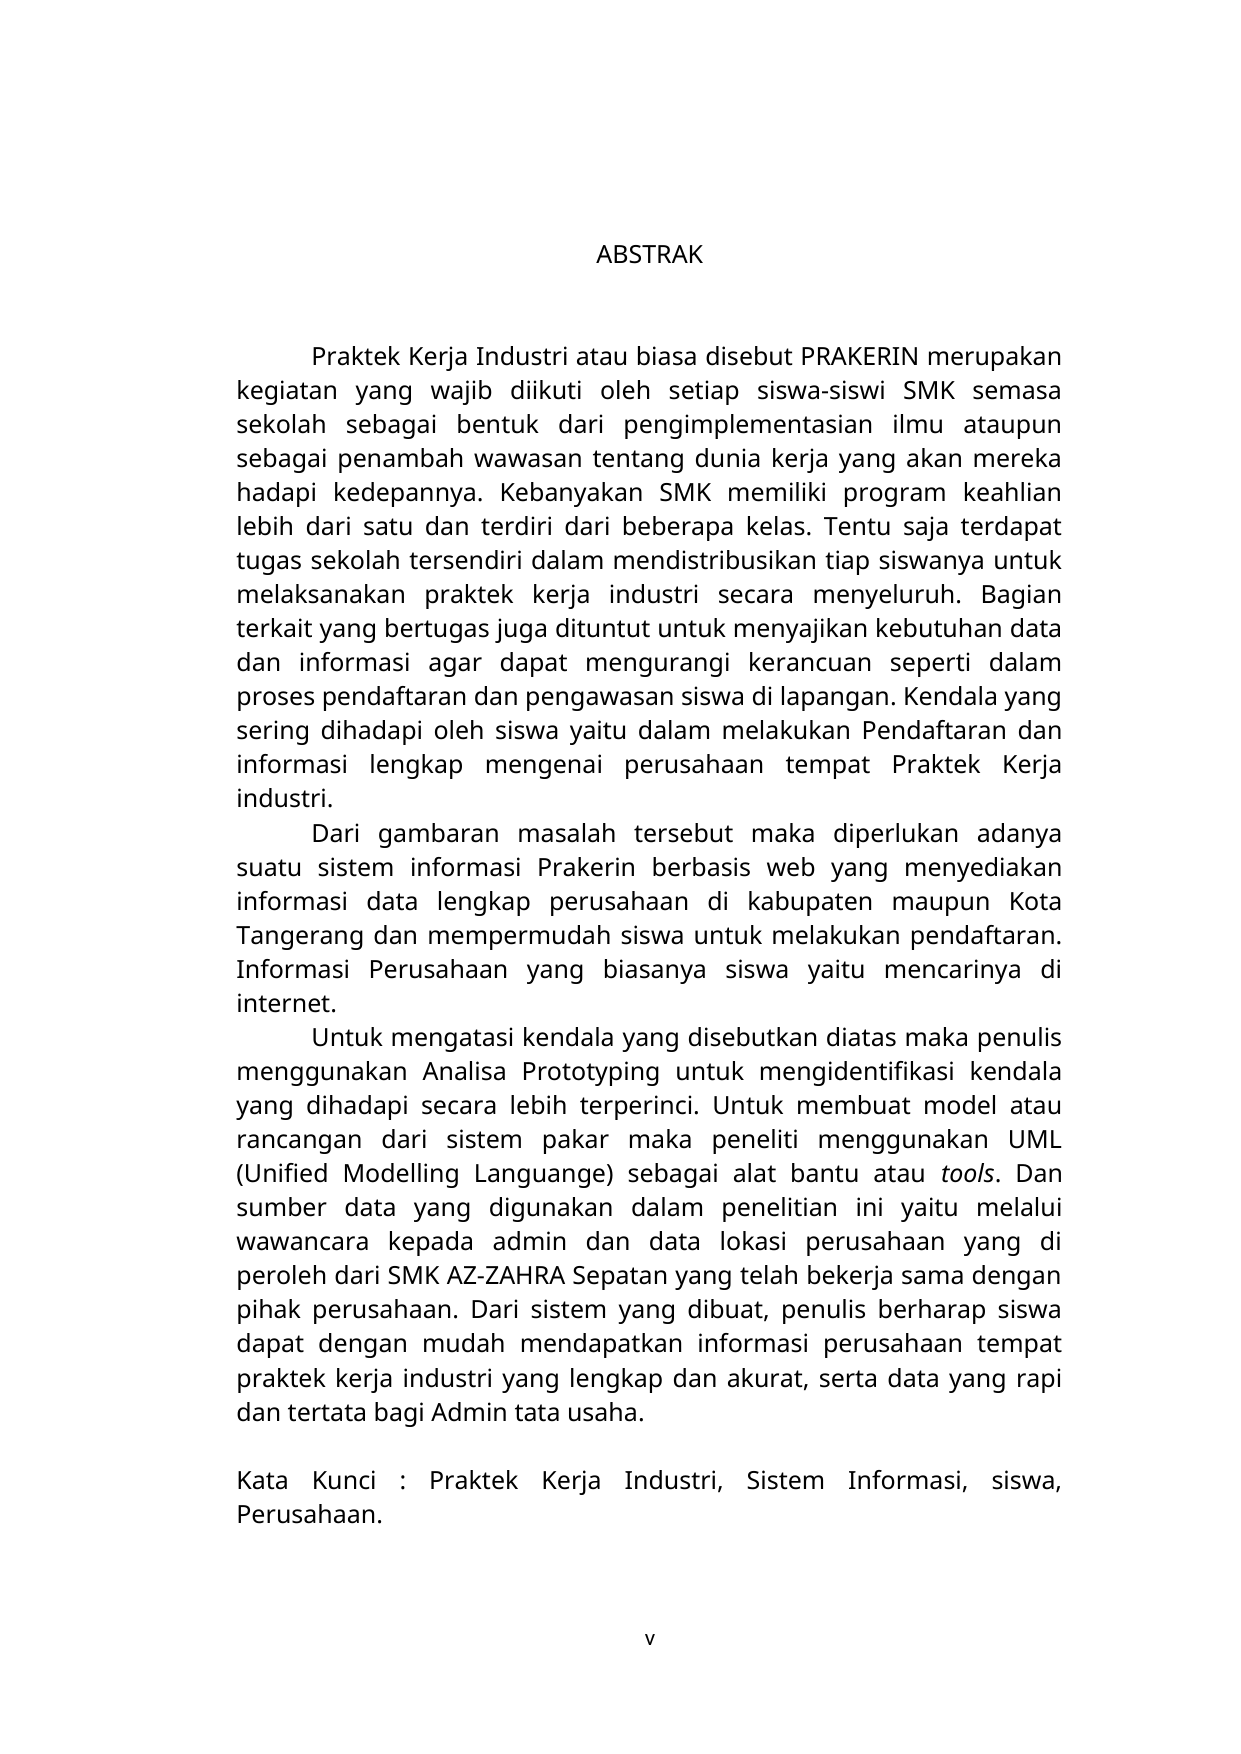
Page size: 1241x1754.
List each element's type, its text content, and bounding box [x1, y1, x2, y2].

text Untuk mengatasi kendala yang disebutkan diatas maka penulis menggunakan Analisa Prototyping untuk mengidentifikasi kendala yang dihadapi secara lebih terperinci. Untuk membuat model atau rancangan dari sistem pakar maka peneliti menggunakan UML (Unified Modelling Languange) sebagai alat bantu atau tools. Dan sumber data yang digunakan dalam penelitian ini yaitu melalui wawancara kepada admin dan data lokasi perusahaan yang di peroleh dari SMK AZ-ZAHRA Sepatan yang telah bekerja sama dengan pihak perusahaan. Dari sistem yang dibuat, penulis berharap siswa dapat dengan mudah mendapatkan informasi perusahaan tempat praktek kerja industri yang lengkap dan akurat, serta data yang rapi dan tertata bagi Admin tata usaha. [236, 1019, 1063, 1428]
text Dari gambaran masalah tersebut maka diperlukan adanya suatu sistem informasi Prakerin berbasis web yang menyediakan informasi data lengkap perusahaan di kabupaten maupun Kota Tangerang dan mempermudah siswa untuk melakukan pendaftaran. Informasi Perusahaan yang biasanya siswa yaitu mencarinya di internet. [236, 815, 1063, 1019]
text Kata Kunci : Praktek Kerja Industri, Sistem Informasi, siswa, Perusahaan. [236, 1462, 1063, 1531]
text Praktek Kerja Industri atau biasa disebut PRAKERIN merupakan kegiatan yang wajib diikuti oleh setiap siswa-siswi SMK semasa sekolah sebagai bentuk dari pengimplementasian ilmu ataupun sebagai penambah wawasan tentang dunia kerja yang akan mereka hadapi kedepannya. Kebanyakan SMK memiliki program keahlian lebih dari satu dan terdiri dari beberapa kelas. Tentu saja terdapat tugas sekolah tersendiri dalam mendistribusikan tiap siswanya untuk melaksanakan praktek kerja industri secara menyeluruh. Bagian terkait yang bertugas juga dituntut untuk menyajikan kebutuhan data dan informasi agar dapat mengurangi kerancuan seperti dalam proses pendaftaran dan pengawasan siswa di lapangan. Kendala yang sering dihadapi oleh siswa yaitu dalam melakukan Pendaftaran dan informasi lengkap mengenai perusahaan tempat Praktek Kerja industri. [236, 338, 1063, 815]
text ABSTRAK [236, 236, 1063, 270]
